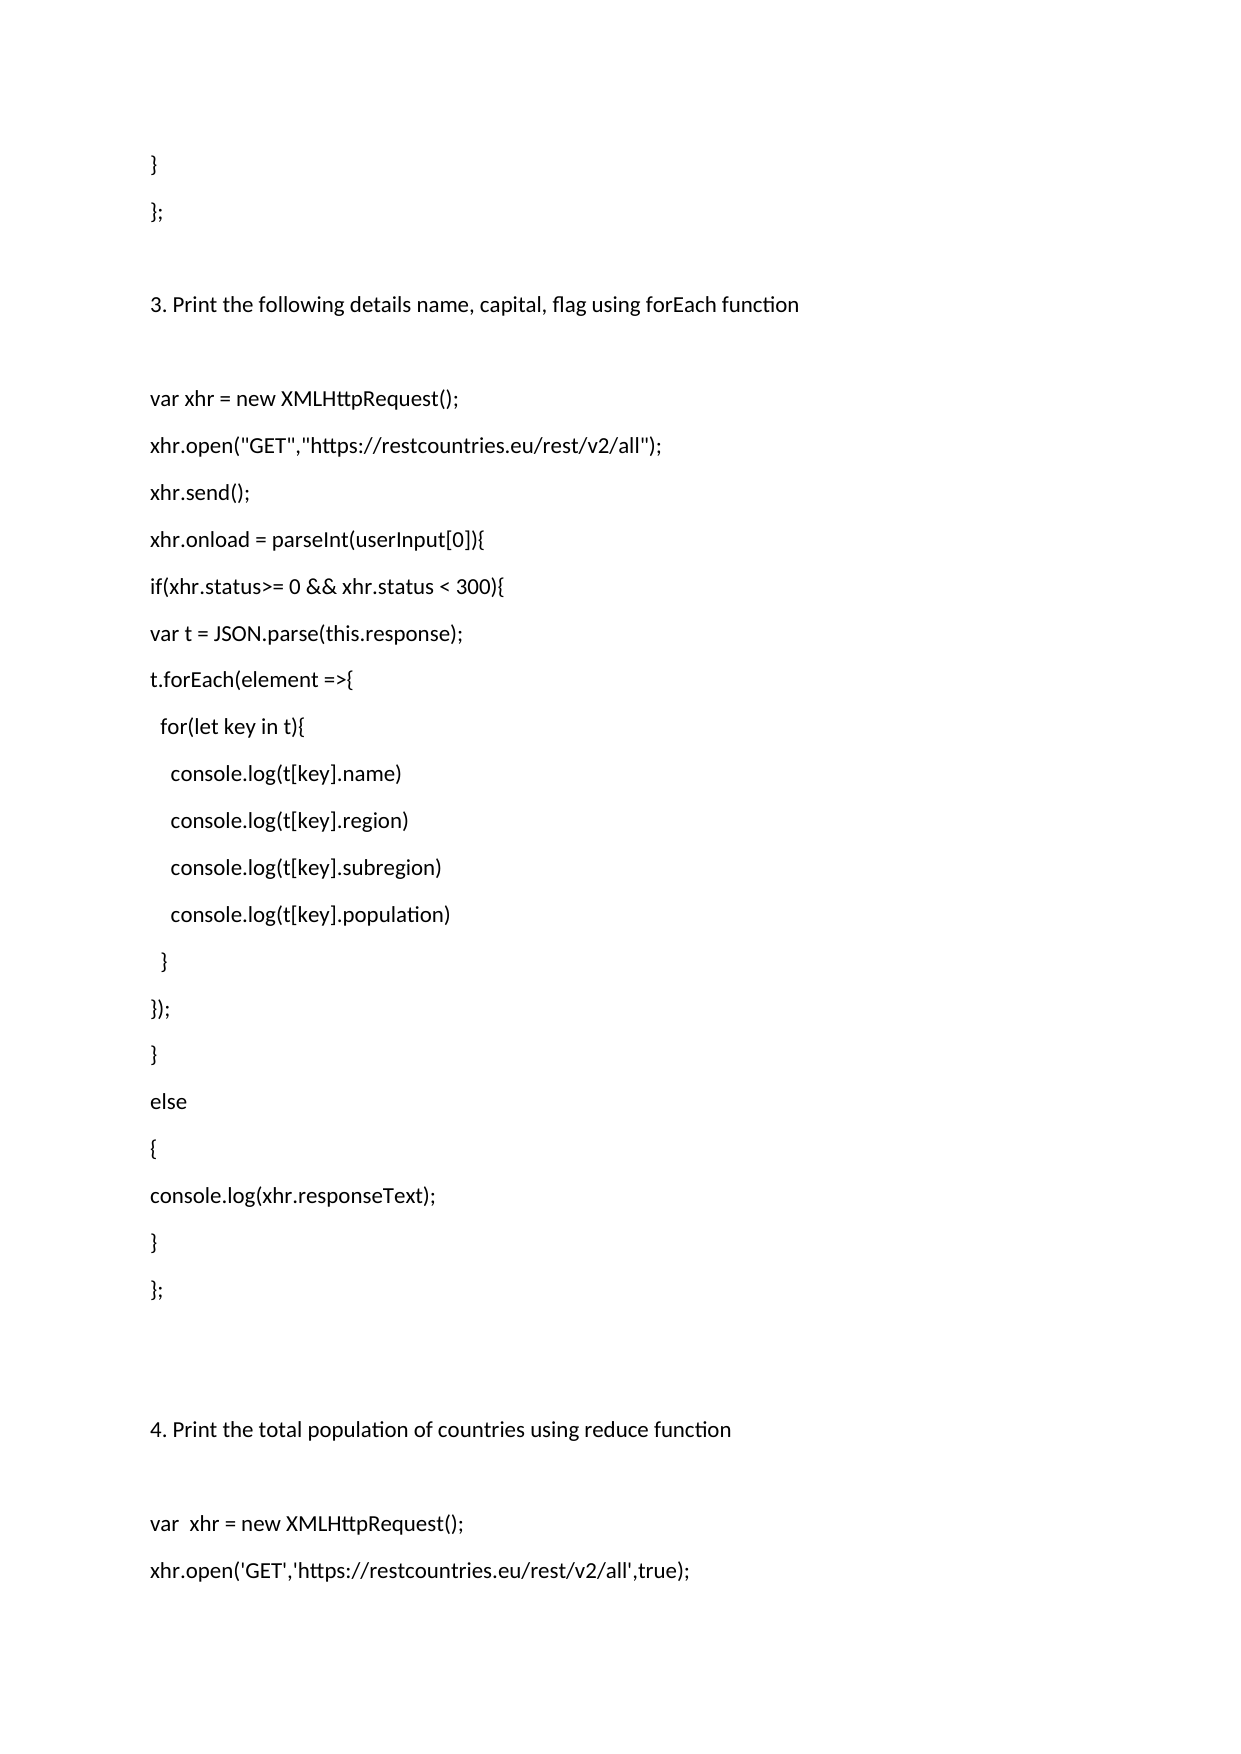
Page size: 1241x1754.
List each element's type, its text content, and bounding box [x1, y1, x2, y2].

text console.log(t[key].population) [150, 900, 1090, 928]
text { [150, 1134, 1090, 1162]
text xhr.onload = parseInt(userInput[0]){ [150, 525, 1090, 553]
text } [150, 1228, 1090, 1256]
text }; [150, 1275, 1090, 1303]
text var t = JSON.parse(this.response); [150, 619, 1090, 647]
text } [150, 947, 1090, 975]
text var xhr = new XMLHttpRequest(); [150, 384, 1090, 412]
text console.log(t[key].subregion) [150, 853, 1090, 881]
text }); [150, 994, 1090, 1022]
text xhr.open('GET','https://restcountries.eu/rest/v2/all',true); [150, 1556, 1090, 1584]
text for(let key in t){ [150, 712, 1090, 741]
text 3. Print the following details name, capital, flag using forEach function [150, 291, 1090, 319]
text xhr.send(); [150, 478, 1090, 506]
text } [150, 1041, 1090, 1069]
text }; [150, 197, 1090, 225]
text var xhr = new XMLHttpRequest(); [150, 1509, 1090, 1537]
text xhr.open("GET","https://restcountries.eu/rest/v2/all"); [150, 431, 1090, 459]
text t.forEach(element =>{ [150, 666, 1090, 694]
text if(xhr.status>= 0 && xhr.status < 300){ [150, 572, 1090, 600]
text console.log(t[key].name) [150, 759, 1090, 787]
text } [150, 150, 1090, 178]
text 4. Print the total population of countries using reduce function [150, 1416, 1090, 1444]
text console.log(t[key].region) [150, 806, 1090, 834]
text console.log(xhr.responseText); [150, 1181, 1090, 1209]
text else [150, 1087, 1090, 1116]
